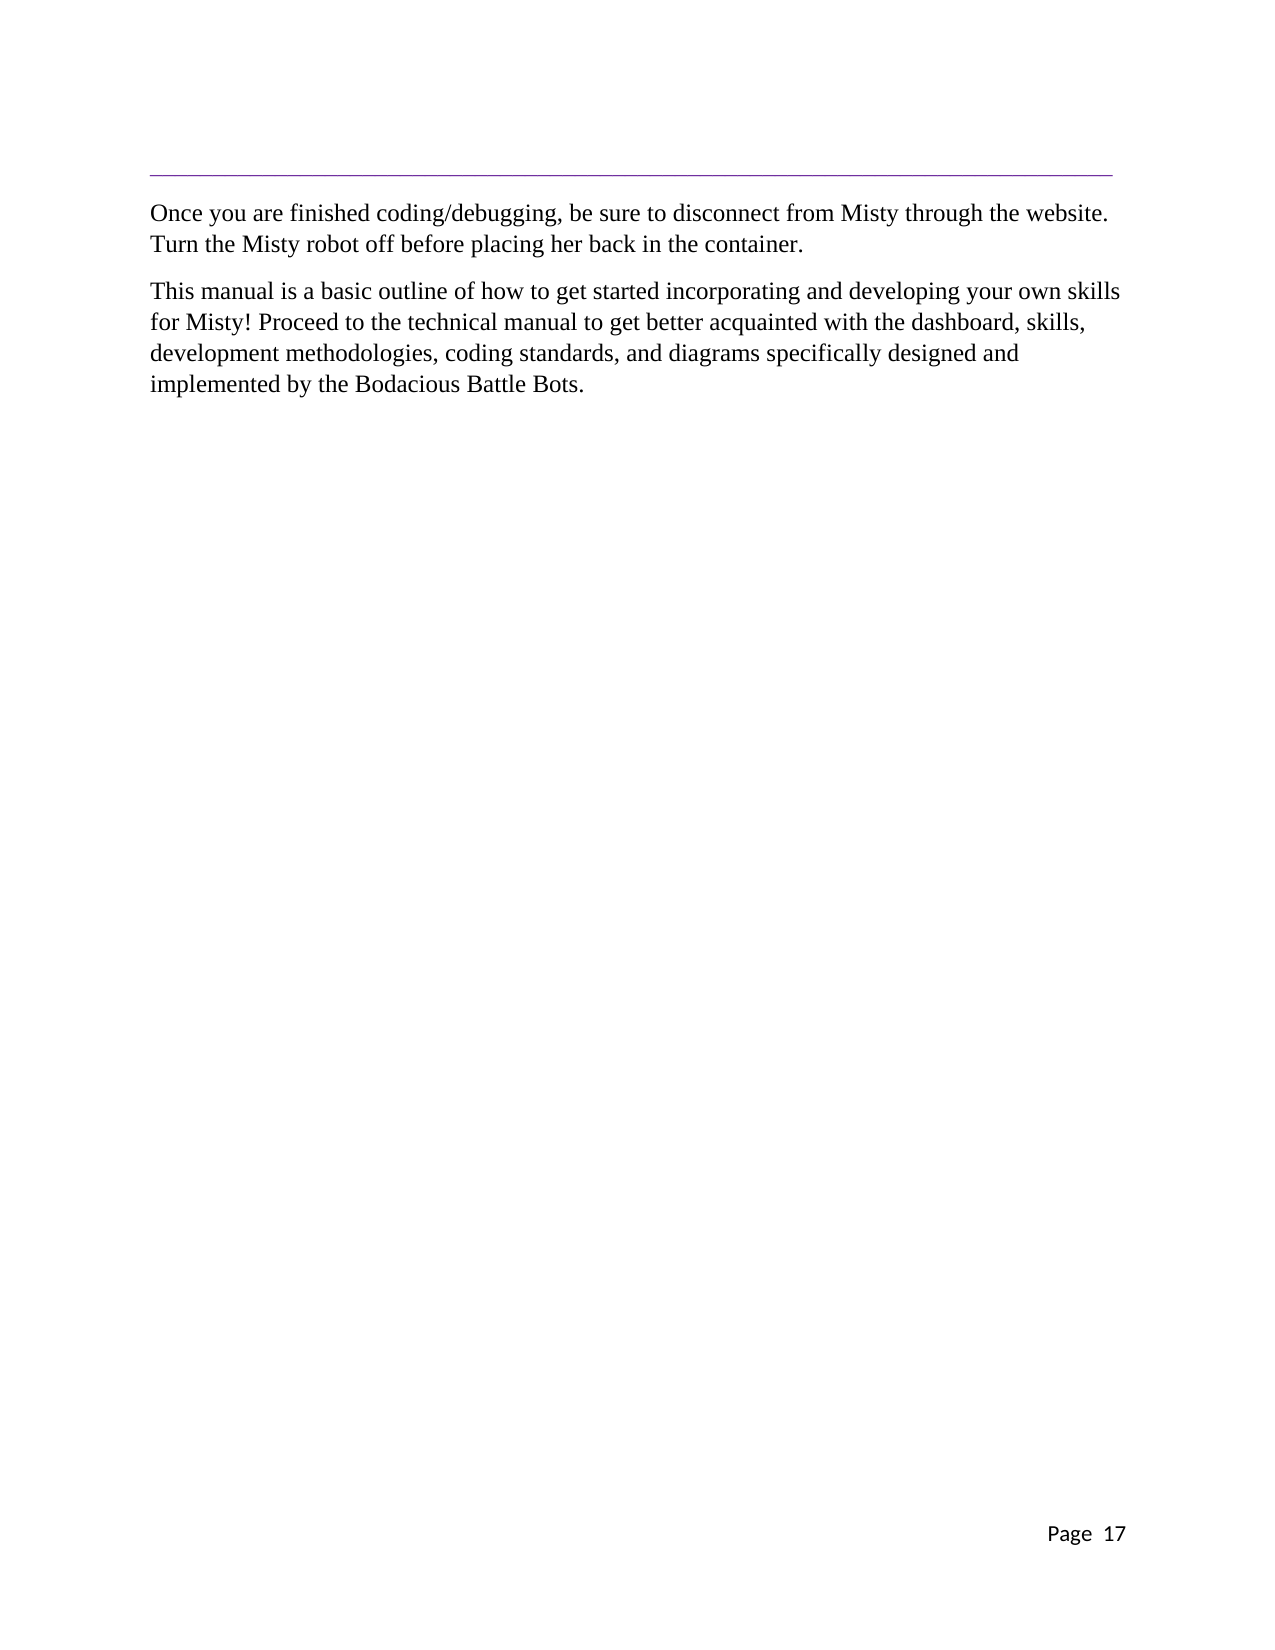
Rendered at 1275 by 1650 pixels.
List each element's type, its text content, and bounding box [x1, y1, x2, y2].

text This manual is a basic outline of how to get started incorporating and developing your own skills for Misty! Proceed to the technical manual to get better acquainted with the dashboard, skills, development methodologies, coding standards, and diagrams specifically designed and implemented by the Bodacious Battle Bots. [150, 276, 1125, 398]
text _____________________________________________________________________________ [150, 150, 1125, 179]
text Once you are finished coding/debugging, be sure to disconnect from Misty through the website. Turn the Misty robot off before placing her back in the container. [150, 198, 1125, 257]
